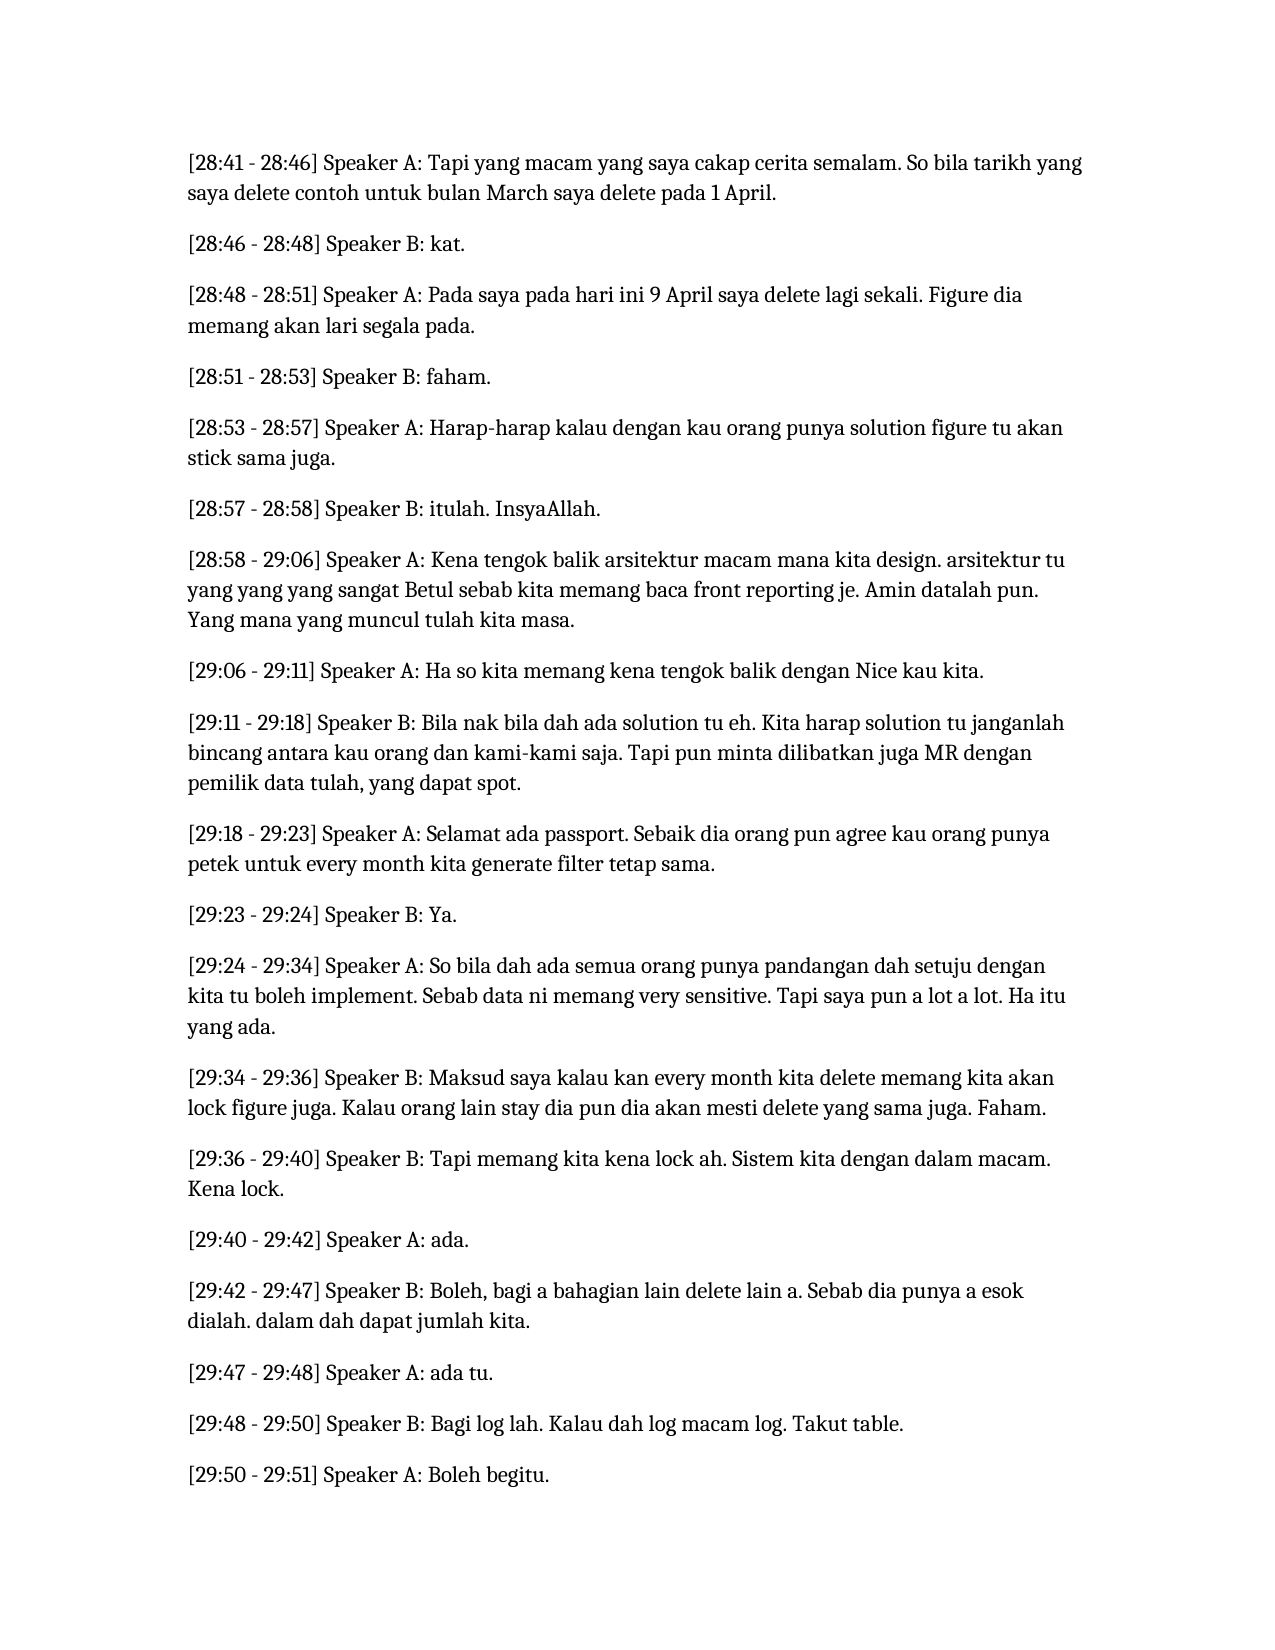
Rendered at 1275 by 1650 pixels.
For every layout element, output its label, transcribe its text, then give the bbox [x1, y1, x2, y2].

text [28:53 - 28:57] Speaker A: Harap-harap kalau dengan kau orang punya solution figure tu akan stick sama juga. [187, 414, 1087, 471]
text [29:36 - 29:40] Speaker B: Tapi memang kita kena lock ah. Sistem kita dengan dalam macam. Kena lock. [187, 1146, 1087, 1202]
text [28:46 - 28:48] Speaker B: kat. [187, 231, 1087, 258]
text [29:11 - 29:18] Speaker B: Bila nak bila dah ada solution tu eh. Kita harap solution tu janganlah bincang antara kau orang dan kami-kami saja. Tapi pun minta dilibatkan juga MR dengan pemilik data tulah, yang dapat spot. [187, 709, 1087, 796]
text [29:24 - 29:34] Speaker A: So bila dah ada semua orang punya pandangan dah setuju dengan kita tu boleh implement. Sebab data ni memang very sensitive. Tapi saya pun a lot a lot. Ha itu yang ada. [187, 953, 1087, 1040]
text [29:40 - 29:42] Speaker A: ada. [187, 1227, 1087, 1253]
text [28:48 - 28:51] Speaker A: Pada saya pada hari ini 9 April saya delete lagi sekali. Figure dia memang akan lari segala pada. [187, 282, 1087, 339]
text [29:18 - 29:23] Speaker A: Selamat ada passport. Sebaik dia orang pun agree kau orang punya petek untuk every month kita generate filter tetap sama. [187, 821, 1087, 877]
text [28:57 - 28:58] Speaker B: itulah. InsyaAllah. [187, 496, 1087, 522]
text [29:48 - 29:50] Speaker B: Bagi log lah. Kalau dah log macam log. Takut table. [187, 1410, 1087, 1437]
text [29:50 - 29:51] Speaker A: Boleh begitu. [187, 1461, 1087, 1488]
text [28:41 - 28:46] Speaker A: Tapi yang macam yang saya cakap cerita semalam. So bila tarikh yang saya delete contoh untuk bulan March saya delete pada 1 April. [187, 150, 1087, 207]
text [29:23 - 29:24] Speaker B: Ya. [187, 902, 1087, 928]
text [28:58 - 29:06] Speaker A: Kena tengok balik arsitektur macam mana kita design. arsitektur tu yang yang yang sangat Betul sebab kita memang baca front reporting je. Amin datalah pun. Yang mana yang muncul tulah kita masa. [187, 547, 1087, 634]
text [29:34 - 29:36] Speaker B: Maksud saya kalau kan every month kita delete memang kita akan lock figure juga. Kalau orang lain stay dia pun dia akan mesti delete yang sama juga. Faham. [187, 1064, 1087, 1121]
text [28:51 - 28:53] Speaker B: faham. [187, 363, 1087, 390]
text [29:47 - 29:48] Speaker A: ada tu. [187, 1359, 1087, 1386]
text [29:06 - 29:11] Speaker A: Ha so kita memang kena tengok balik dengan Nice kau kita. [187, 658, 1087, 685]
text [29:42 - 29:47] Speaker B: Boleh, bagi a bahagian lain delete lain a. Sebab dia punya a esok dialah. dalam dah dapat jumlah kita. [187, 1278, 1087, 1335]
